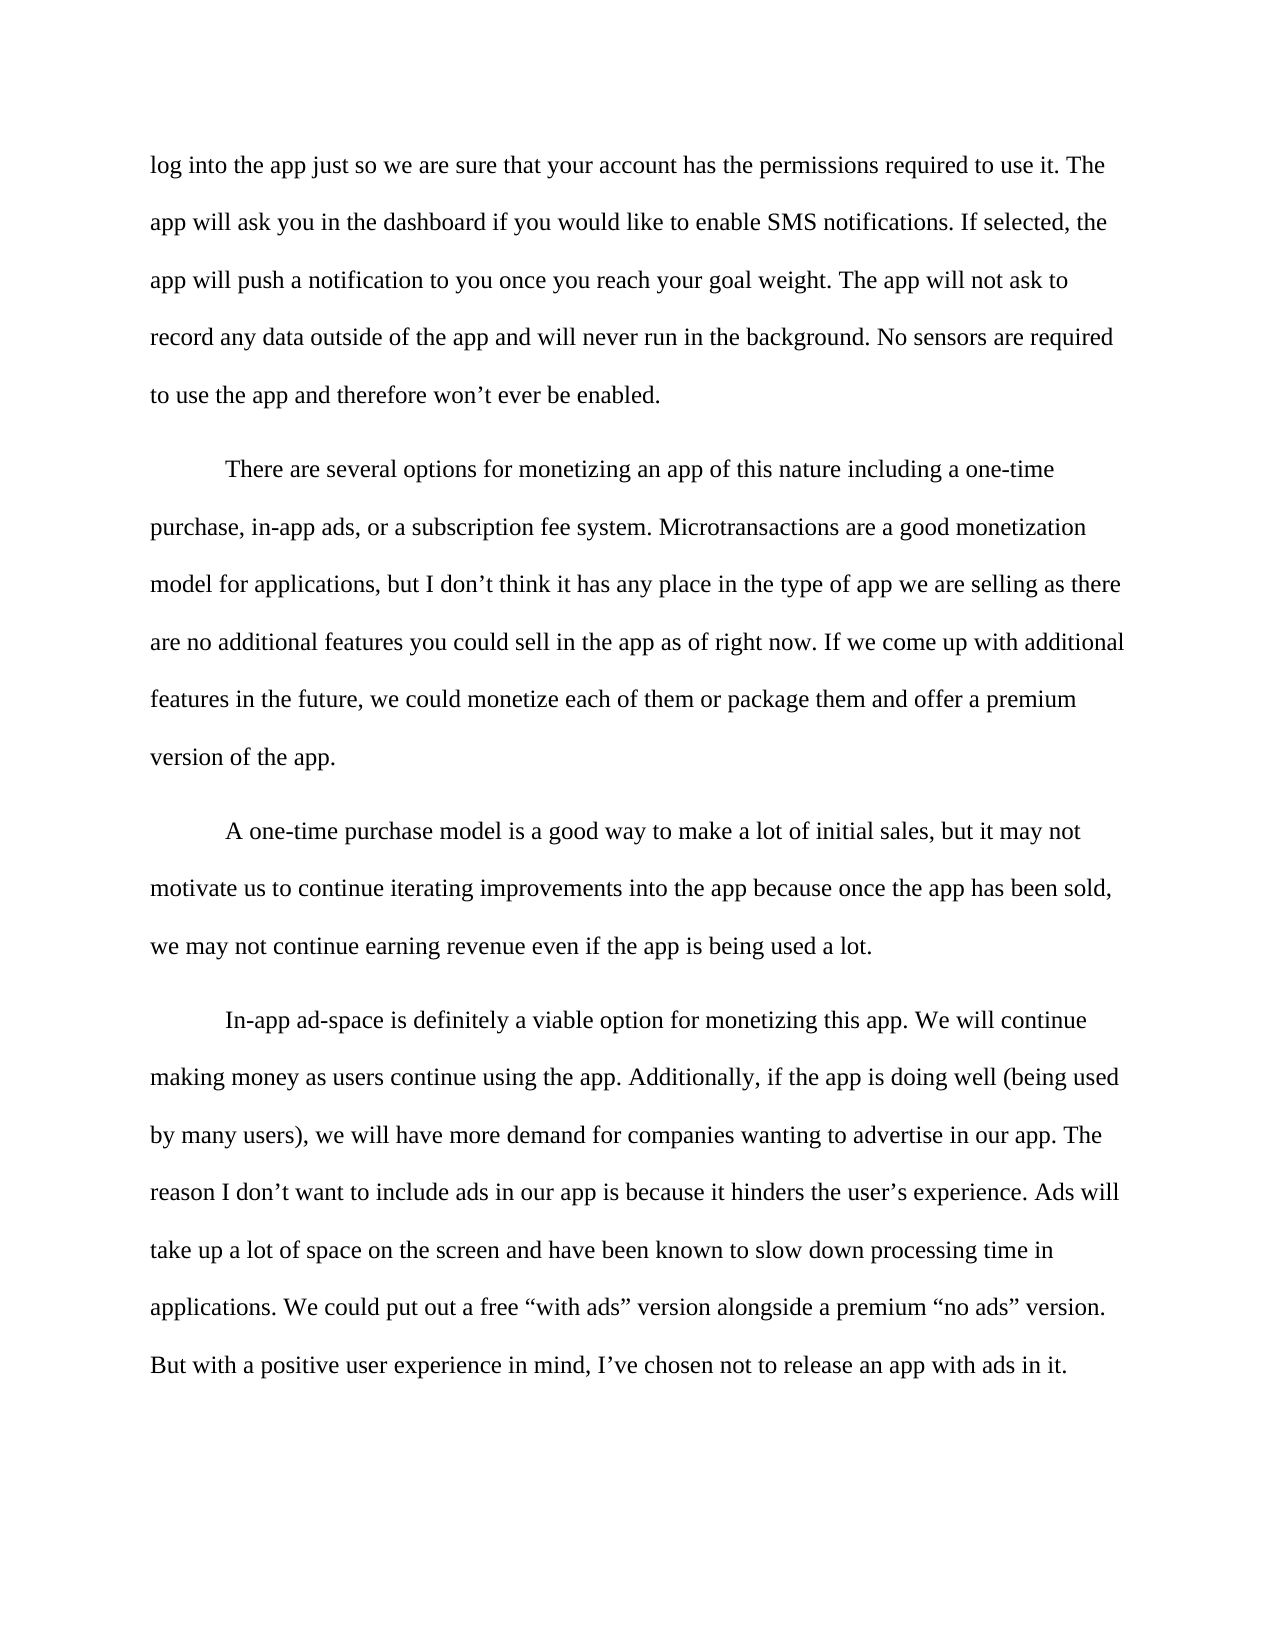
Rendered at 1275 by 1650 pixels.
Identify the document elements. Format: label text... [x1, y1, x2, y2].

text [150, 150, 1125, 409]
text In-app ad-space is definitely a viable option for monetizing this app. We will continue making money as users continue using the app. Additionally, if the app is doing well (being used by many users), we will have more demand for companies wanting to advertise in our app. The reason I don’t want to include ads in our app is because it hinders the user’s experience. Ads will take up a lot of space on the screen and have been known to slow down processing time in applications. We could put out a free “with ads” version alongside a premium “no ads” version. But with a positive user experience in mind, I’ve chosen not to release an app with ads in it. [150, 1005, 1125, 1379]
text There are several options for monetizing an app of this nature including a one-time purchase, in-app ads, or a subscription fee system. Microtransactions are a good monetization model for applications, but I don’t think it has any place in the type of app we are selling as there are no additional features you could sell in the app as of right now. If we come up with additional features in the future, we could monetize each of them or package them and offer a premium version of the app. [150, 454, 1125, 770]
text A one-time purchase model is a good way to make a lot of initial sales, but it may not motivate us to continue iterating improvements into the app because once the app has been sold, we may not continue earning revenue even if the app is being used a lot. [150, 816, 1125, 959]
